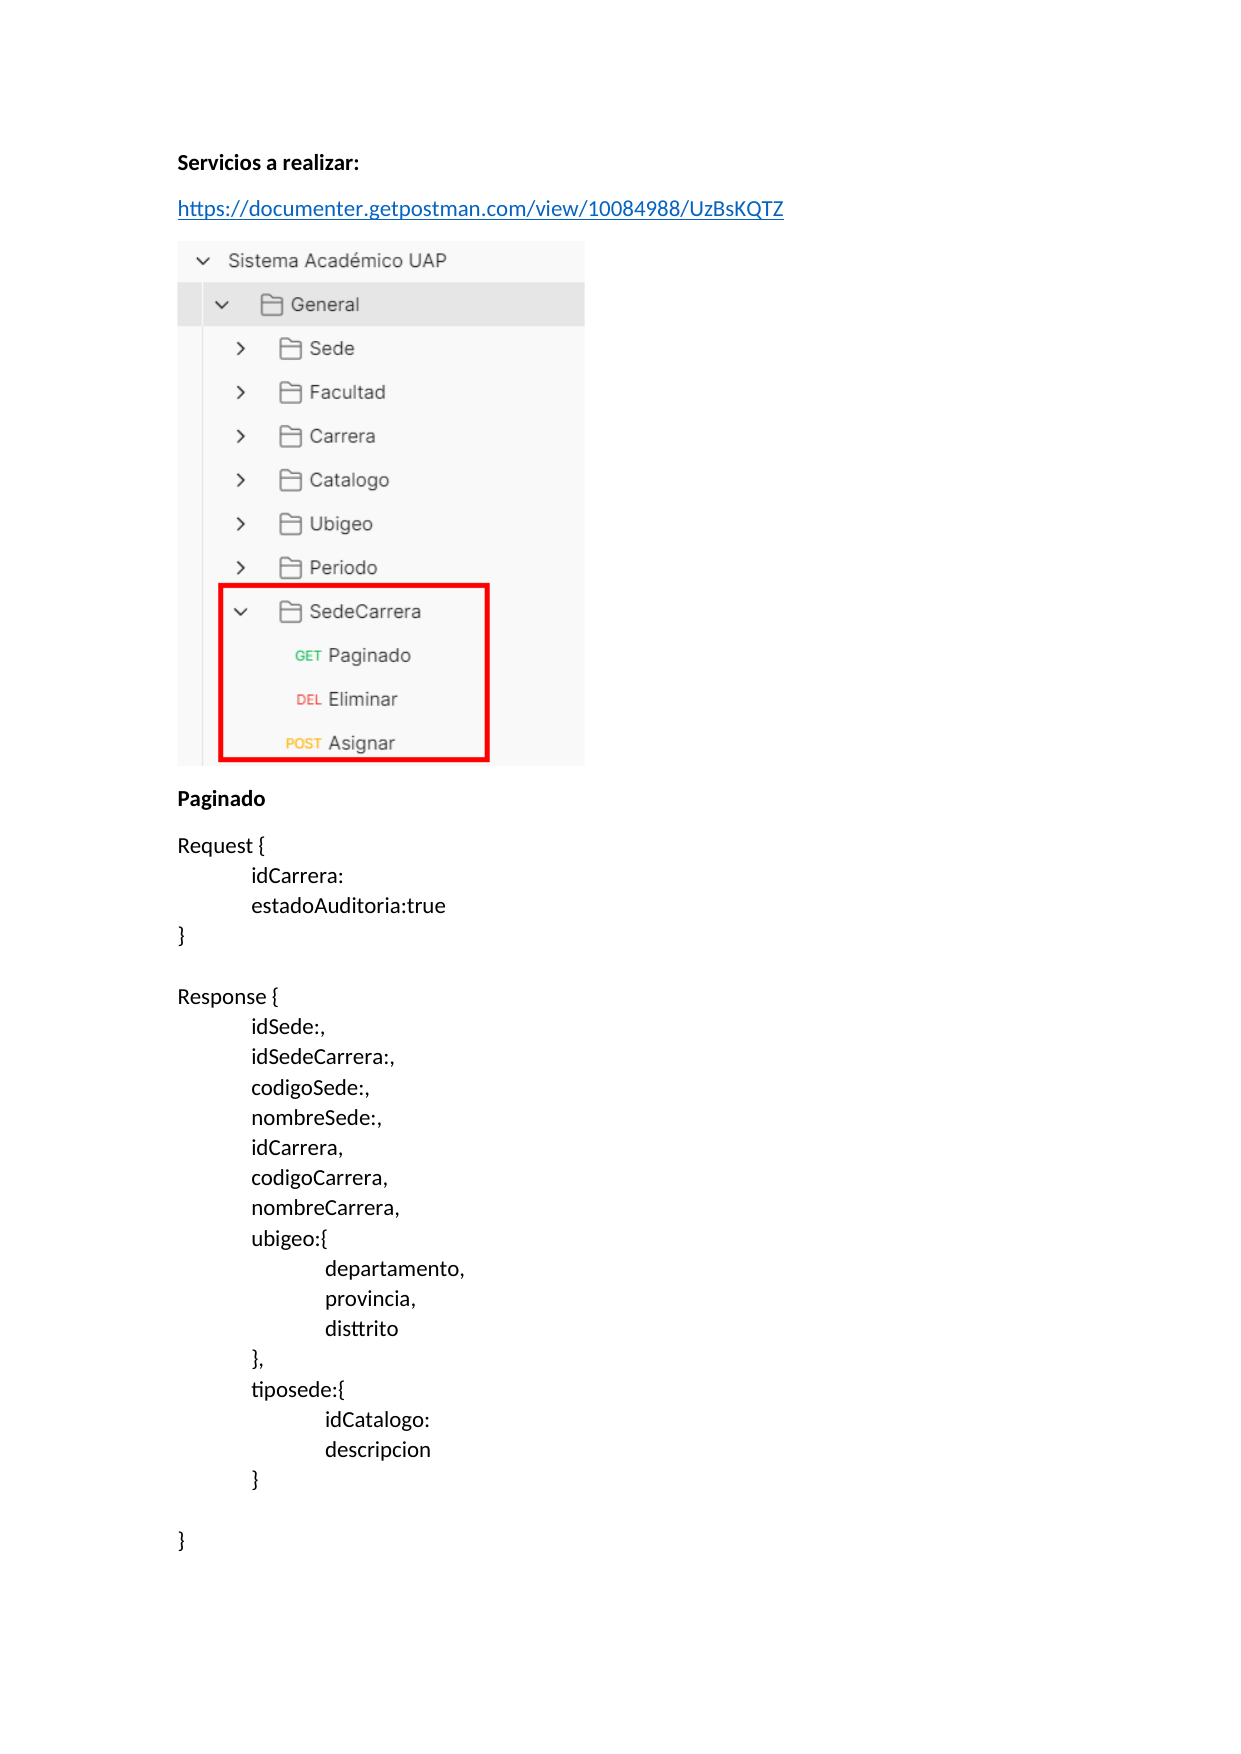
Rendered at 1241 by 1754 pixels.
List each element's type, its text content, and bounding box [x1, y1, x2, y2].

text estadoAuditoria:true [177, 891, 1063, 919]
text descripcion [177, 1435, 1063, 1463]
text tiposede:{ [177, 1375, 1063, 1403]
text idCatalogo: [177, 1405, 1063, 1433]
text disttrito [177, 1314, 1063, 1342]
text https://documenter.getpostman.com/view/10084988/UzBsKQTZ [177, 194, 1063, 222]
text idCarrera: [177, 861, 1063, 889]
text departamento, [177, 1254, 1063, 1282]
text nombreSede:, [177, 1103, 1063, 1131]
text provincia, [177, 1284, 1063, 1312]
picture [177, 241, 585, 766]
text Request { [177, 831, 1063, 859]
text Paginado [177, 784, 1063, 812]
text } [177, 1465, 1063, 1493]
text idSede:, [177, 1012, 1063, 1040]
text } [177, 1526, 1063, 1554]
text Servicios a realizar: [177, 148, 1063, 176]
text codigoSede:, [177, 1073, 1063, 1101]
text }, [177, 1344, 1063, 1372]
text ubigeo:{ [177, 1224, 1063, 1252]
text } [177, 922, 1063, 949]
text idSedeCarrera:, [177, 1042, 1063, 1070]
text Response { [177, 982, 1063, 1010]
text idCarrera, [177, 1133, 1063, 1161]
text codigoCarrera, [177, 1163, 1063, 1191]
text nombreCarrera, [177, 1193, 1063, 1221]
